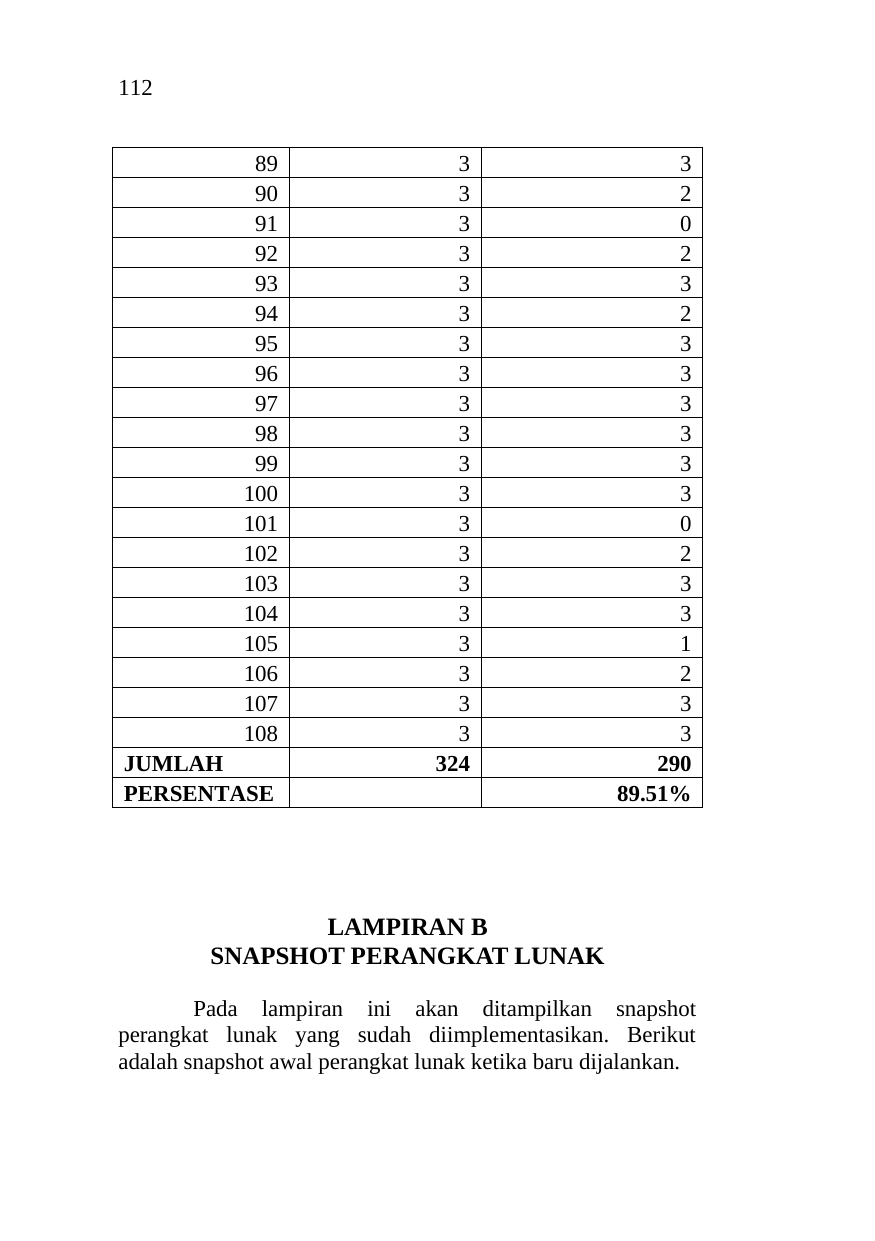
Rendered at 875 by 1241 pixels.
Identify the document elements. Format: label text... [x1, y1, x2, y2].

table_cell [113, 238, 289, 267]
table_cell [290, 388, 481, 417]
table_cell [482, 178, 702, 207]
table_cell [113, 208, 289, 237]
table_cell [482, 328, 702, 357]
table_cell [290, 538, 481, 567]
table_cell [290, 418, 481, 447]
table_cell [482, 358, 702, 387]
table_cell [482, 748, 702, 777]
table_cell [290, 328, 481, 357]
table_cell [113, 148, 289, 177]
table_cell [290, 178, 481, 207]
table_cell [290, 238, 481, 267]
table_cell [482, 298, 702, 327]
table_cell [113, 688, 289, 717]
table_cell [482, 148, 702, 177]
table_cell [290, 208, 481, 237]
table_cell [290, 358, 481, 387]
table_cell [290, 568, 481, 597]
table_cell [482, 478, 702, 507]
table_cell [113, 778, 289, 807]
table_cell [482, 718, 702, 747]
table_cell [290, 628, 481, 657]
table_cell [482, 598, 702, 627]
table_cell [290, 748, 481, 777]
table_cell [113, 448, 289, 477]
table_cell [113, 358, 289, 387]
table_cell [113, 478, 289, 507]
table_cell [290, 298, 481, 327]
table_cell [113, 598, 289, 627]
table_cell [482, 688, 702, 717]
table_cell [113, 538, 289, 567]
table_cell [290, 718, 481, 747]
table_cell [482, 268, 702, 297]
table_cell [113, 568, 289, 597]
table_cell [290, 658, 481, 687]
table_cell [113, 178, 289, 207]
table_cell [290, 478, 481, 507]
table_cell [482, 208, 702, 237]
text Pada lampiran ini akan ditampilkan snapshot perangkat lunak yang sudah diimplementasikan. Berikut adalah snapshot awal perangkat lunak ketika baru dijalankan. [118, 995, 697, 1074]
subtitle LAMPIRAN B SNAPSHOT PERANGKAT LUNAK [118, 912, 697, 970]
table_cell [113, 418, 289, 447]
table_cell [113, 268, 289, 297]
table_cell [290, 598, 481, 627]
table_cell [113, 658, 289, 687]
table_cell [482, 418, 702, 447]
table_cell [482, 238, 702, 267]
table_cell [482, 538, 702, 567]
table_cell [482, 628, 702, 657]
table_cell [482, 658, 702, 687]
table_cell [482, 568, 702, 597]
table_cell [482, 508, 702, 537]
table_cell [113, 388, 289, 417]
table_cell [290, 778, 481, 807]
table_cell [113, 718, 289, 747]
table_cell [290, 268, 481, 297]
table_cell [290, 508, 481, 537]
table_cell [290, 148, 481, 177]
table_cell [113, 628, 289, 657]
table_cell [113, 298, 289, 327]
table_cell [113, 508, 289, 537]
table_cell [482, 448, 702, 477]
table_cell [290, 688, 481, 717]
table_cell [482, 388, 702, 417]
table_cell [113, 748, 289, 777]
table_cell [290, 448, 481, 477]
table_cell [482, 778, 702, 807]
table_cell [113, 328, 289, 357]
